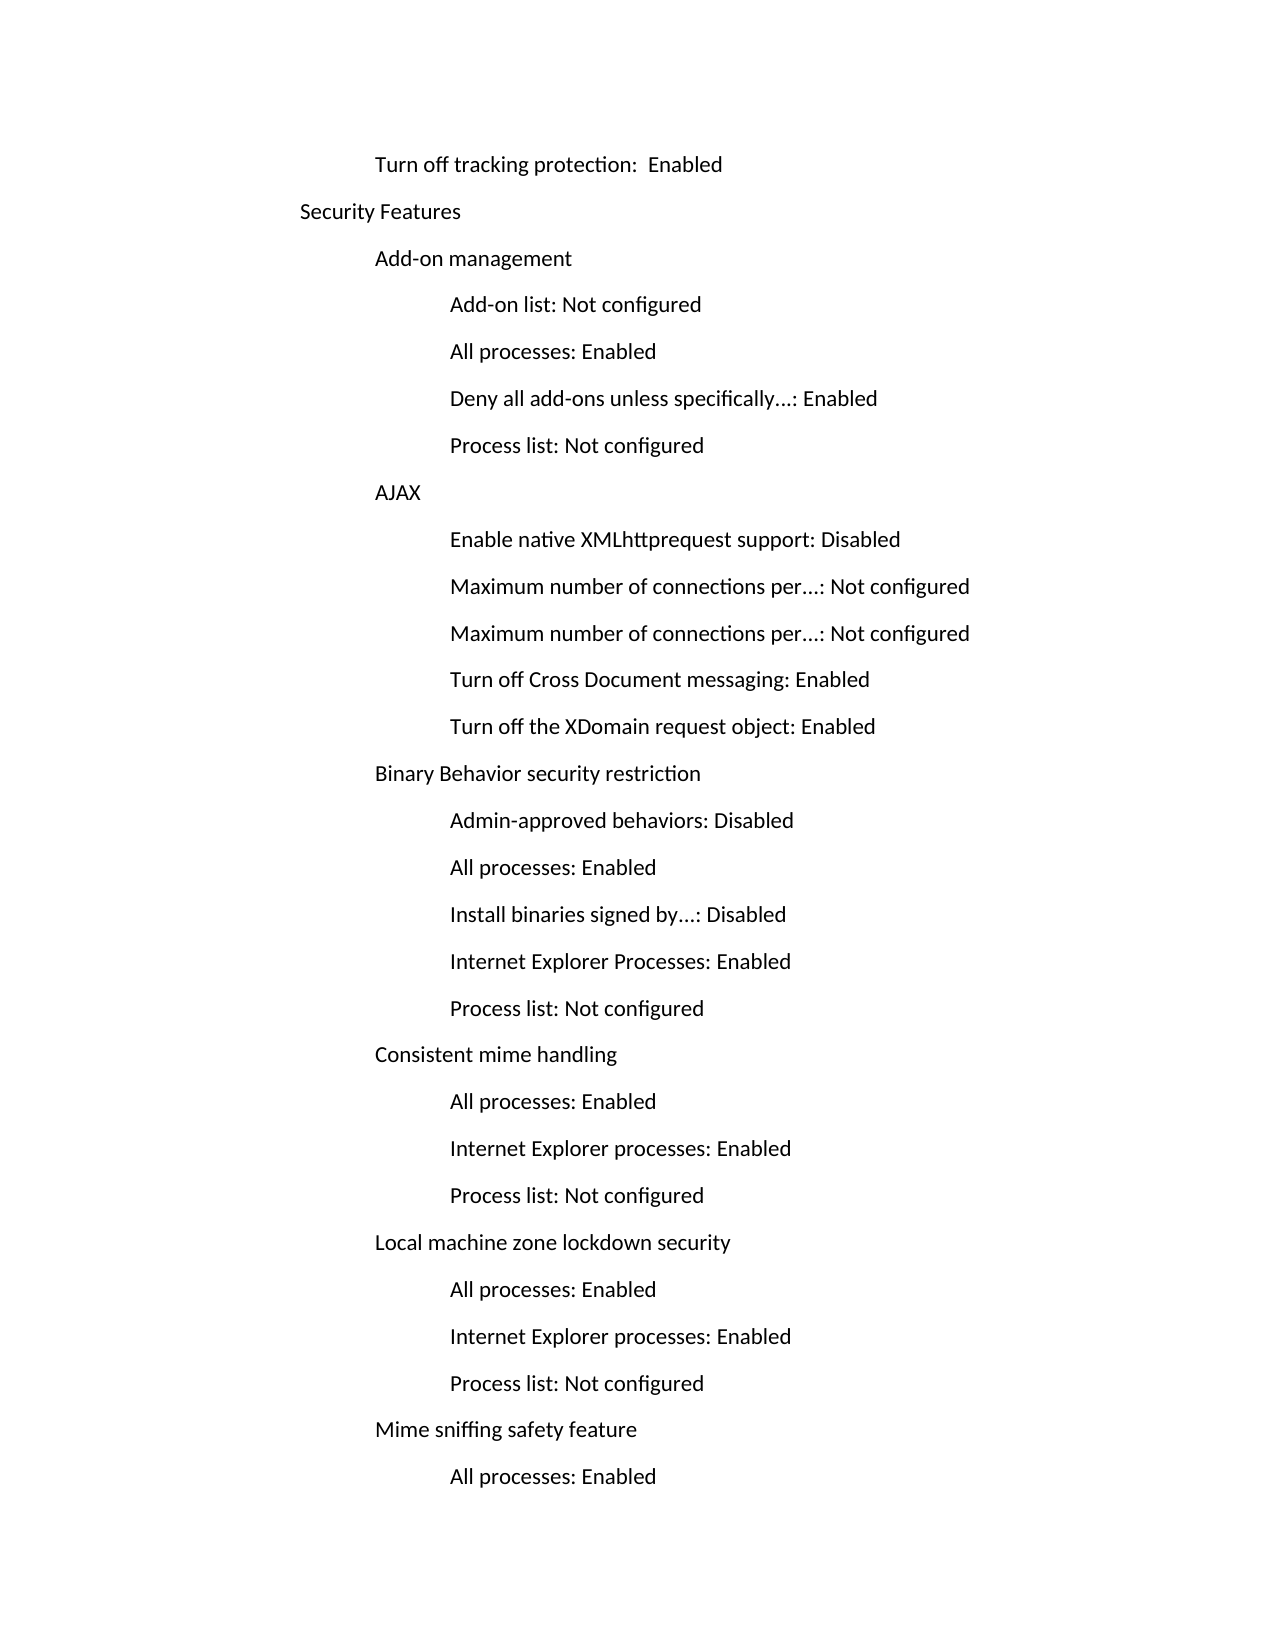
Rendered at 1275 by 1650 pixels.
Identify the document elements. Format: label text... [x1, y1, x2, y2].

text Maximum number of connections per...: Not configured [187, 619, 1125, 647]
text All processes: Enabled [187, 1275, 1125, 1303]
text Mime sniffing safety feature [187, 1416, 1125, 1444]
text Process list: Not configured [187, 994, 1125, 1022]
text Process list: Not configured [187, 431, 1125, 459]
text All processes: Enabled [187, 337, 1125, 366]
text Internet Explorer processes: Enabled [187, 1322, 1125, 1350]
text Turn off the XDomain request object: Enabled [187, 712, 1125, 741]
text All processes: Enabled [187, 1462, 1125, 1491]
text Internet Explorer Processes: Enabled [187, 947, 1125, 975]
text Internet Explorer processes: Enabled [187, 1134, 1125, 1162]
text Security Features [187, 197, 1125, 225]
text Process list: Not configured [187, 1369, 1125, 1397]
text Install binaries signed by...: Disabled [187, 900, 1125, 928]
text All processes: Enabled [187, 853, 1125, 881]
text Admin-approved behaviors: Disabled [187, 806, 1125, 834]
text Maximum number of connections per...: Not configured [187, 572, 1125, 600]
text Deny all add-ons unless specifically...: Enabled [187, 384, 1125, 412]
text Add-on management [187, 244, 1125, 272]
text Turn off Cross Document messaging: Enabled [187, 666, 1125, 694]
text Local machine zone lockdown security [187, 1228, 1125, 1256]
text AJAX [187, 478, 1125, 506]
text Enable native XMLhttprequest support: Disabled [187, 525, 1125, 553]
text Consistent mime handling [187, 1041, 1125, 1069]
text All processes: Enabled [187, 1087, 1125, 1116]
text Process list: Not configured [187, 1181, 1125, 1209]
text Add-on list: Not configured [187, 291, 1125, 319]
text Binary Behavior security restriction [187, 759, 1125, 787]
text Turn off tracking protection: Enabled [187, 150, 1125, 178]
